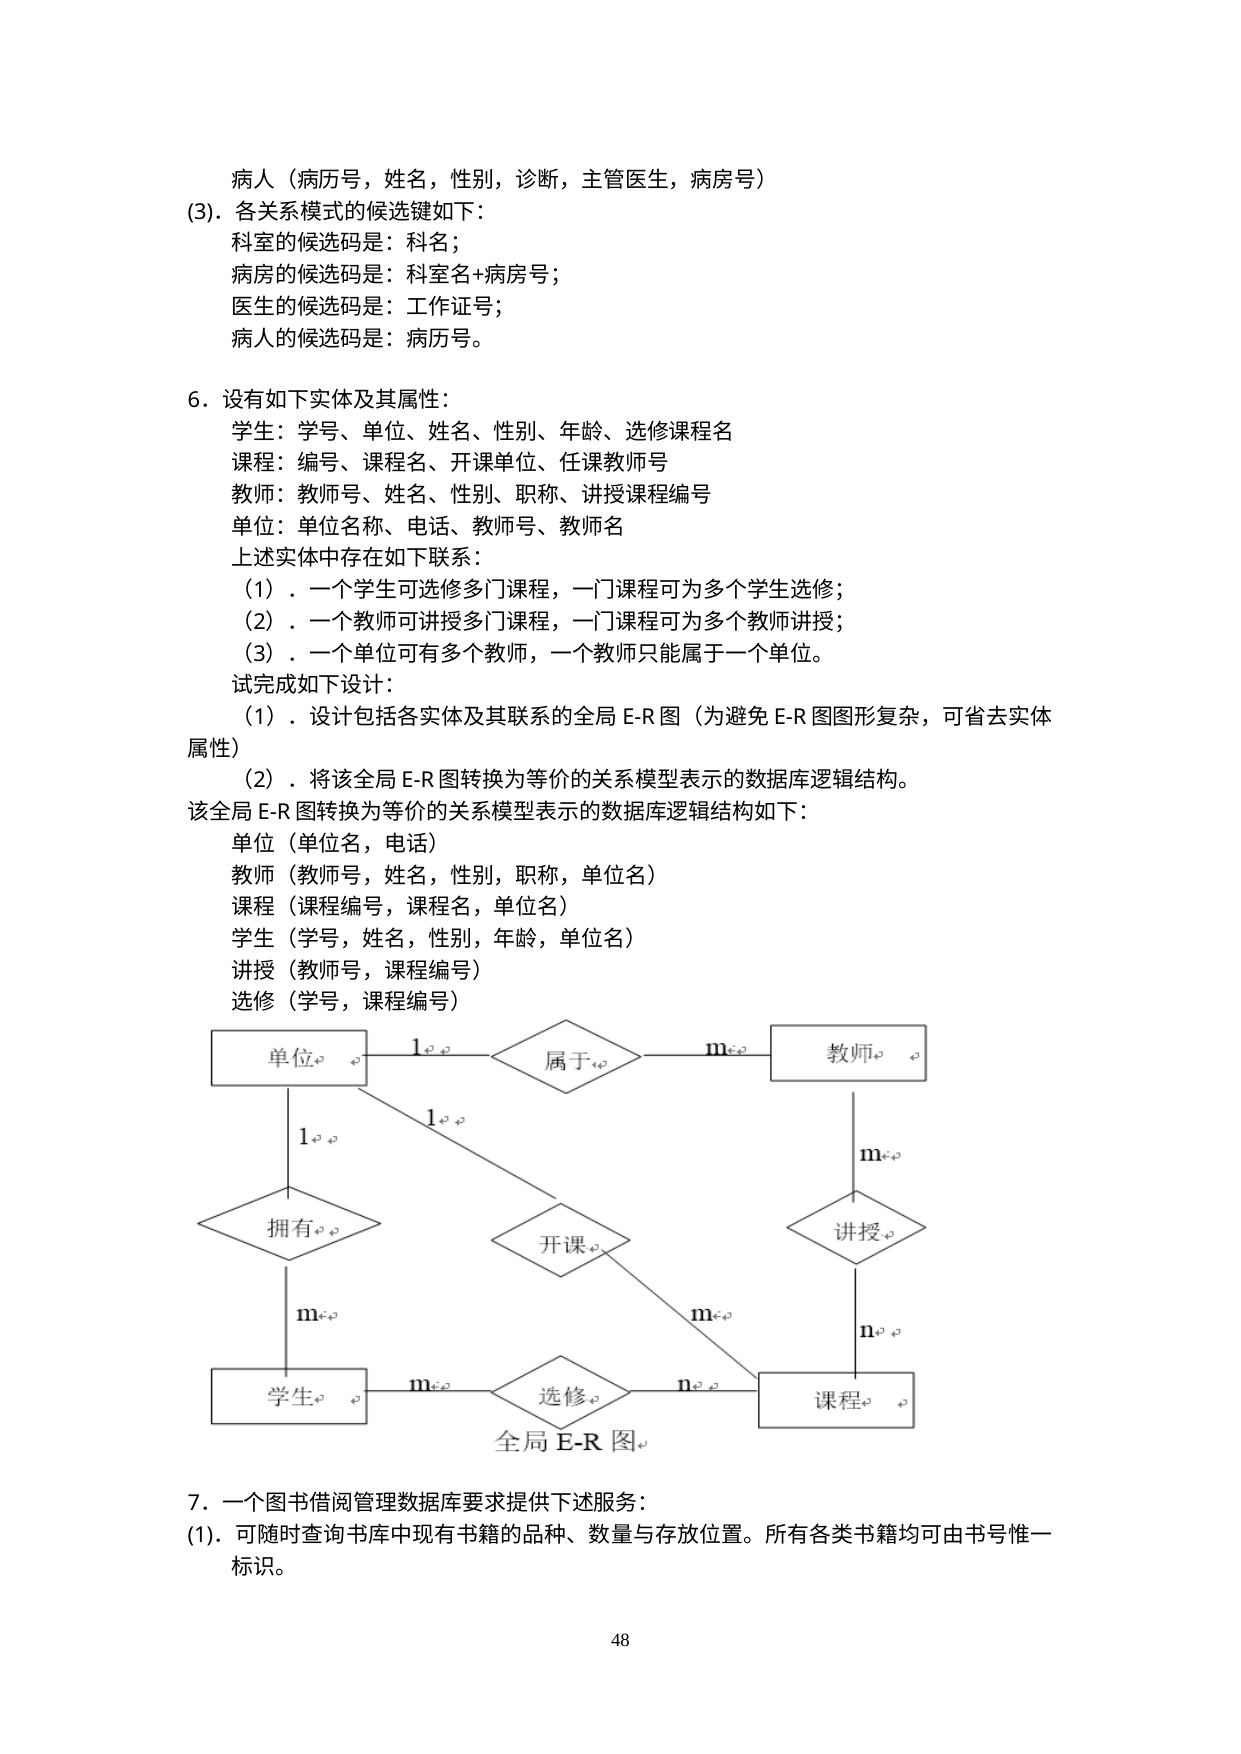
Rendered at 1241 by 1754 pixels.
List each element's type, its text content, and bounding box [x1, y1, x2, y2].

text 7．一个图书借阅管理数据库要求提供下述服务： [187, 1485, 1053, 1517]
text 学生（学号，姓名，性别，年龄，单位名） [187, 921, 1053, 953]
text 课程（课程编号，课程名，单位名） [187, 889, 1053, 921]
text 医生的候选码是：工作证号； [187, 289, 1053, 321]
text 该全局E-R图转换为等价的关系模型表示的数据库逻辑结构如下： [187, 794, 1053, 826]
text （1）．一个学生可选修多门课程，一门课程可为多个学生选修； [187, 572, 1053, 604]
text （3）．一个单位可有多个教师，一个教师只能属于一个单位。 [187, 636, 1053, 667]
text 教师：教师号、姓名、性别、职称、讲授课程编号 [187, 477, 1053, 509]
text 单位（单位名，电话） [187, 826, 1053, 858]
text （2）．一个教师可讲授多门课程，一门课程可为多个教师讲授； [187, 604, 1053, 636]
text 上述实体中存在如下联系： [187, 540, 1053, 572]
text 试完成如下设计： [187, 667, 1053, 699]
text （1）．设计包括各实体及其联系的全局E-R图（为避免E-R图图形复杂，可省去实体属性） [187, 699, 1053, 762]
text 科室的候选码是：科名； [187, 225, 1053, 257]
text 病人（病历号，姓名，性别，诊断，主管医生，病房号） [187, 162, 1053, 194]
text 6．设有如下实体及其属性： [187, 382, 1053, 414]
text (3)．各关系模式的候选键如下： [187, 194, 1053, 225]
text 病人的候选码是：病历号。 [187, 321, 1053, 352]
text (1)．可随时查询书库中现有书籍的品种、数量与存放位置。所有各类书籍均可由书号惟一标识。 [187, 1517, 1053, 1581]
picture [187, 1016, 938, 1456]
text 讲授（教师号，课程编号） [187, 953, 1053, 984]
text 课程：编号、课程名、开课单位、任课教师号 [187, 445, 1053, 477]
text 单位：单位名称、电话、教师号、教师名 [187, 509, 1053, 540]
text 教师（教师号，姓名，性别，职称，单位名） [187, 858, 1053, 889]
text 选修（学号，课程编号） [187, 984, 1053, 1016]
text 学生：学号、单位、姓名、性别、年龄、选修课程名 [187, 414, 1053, 445]
text 病房的候选码是：科室名+病房号； [187, 257, 1053, 289]
text （2）．将该全局E-R图转换为等价的关系模型表示的数据库逻辑结构。 [187, 762, 1053, 794]
